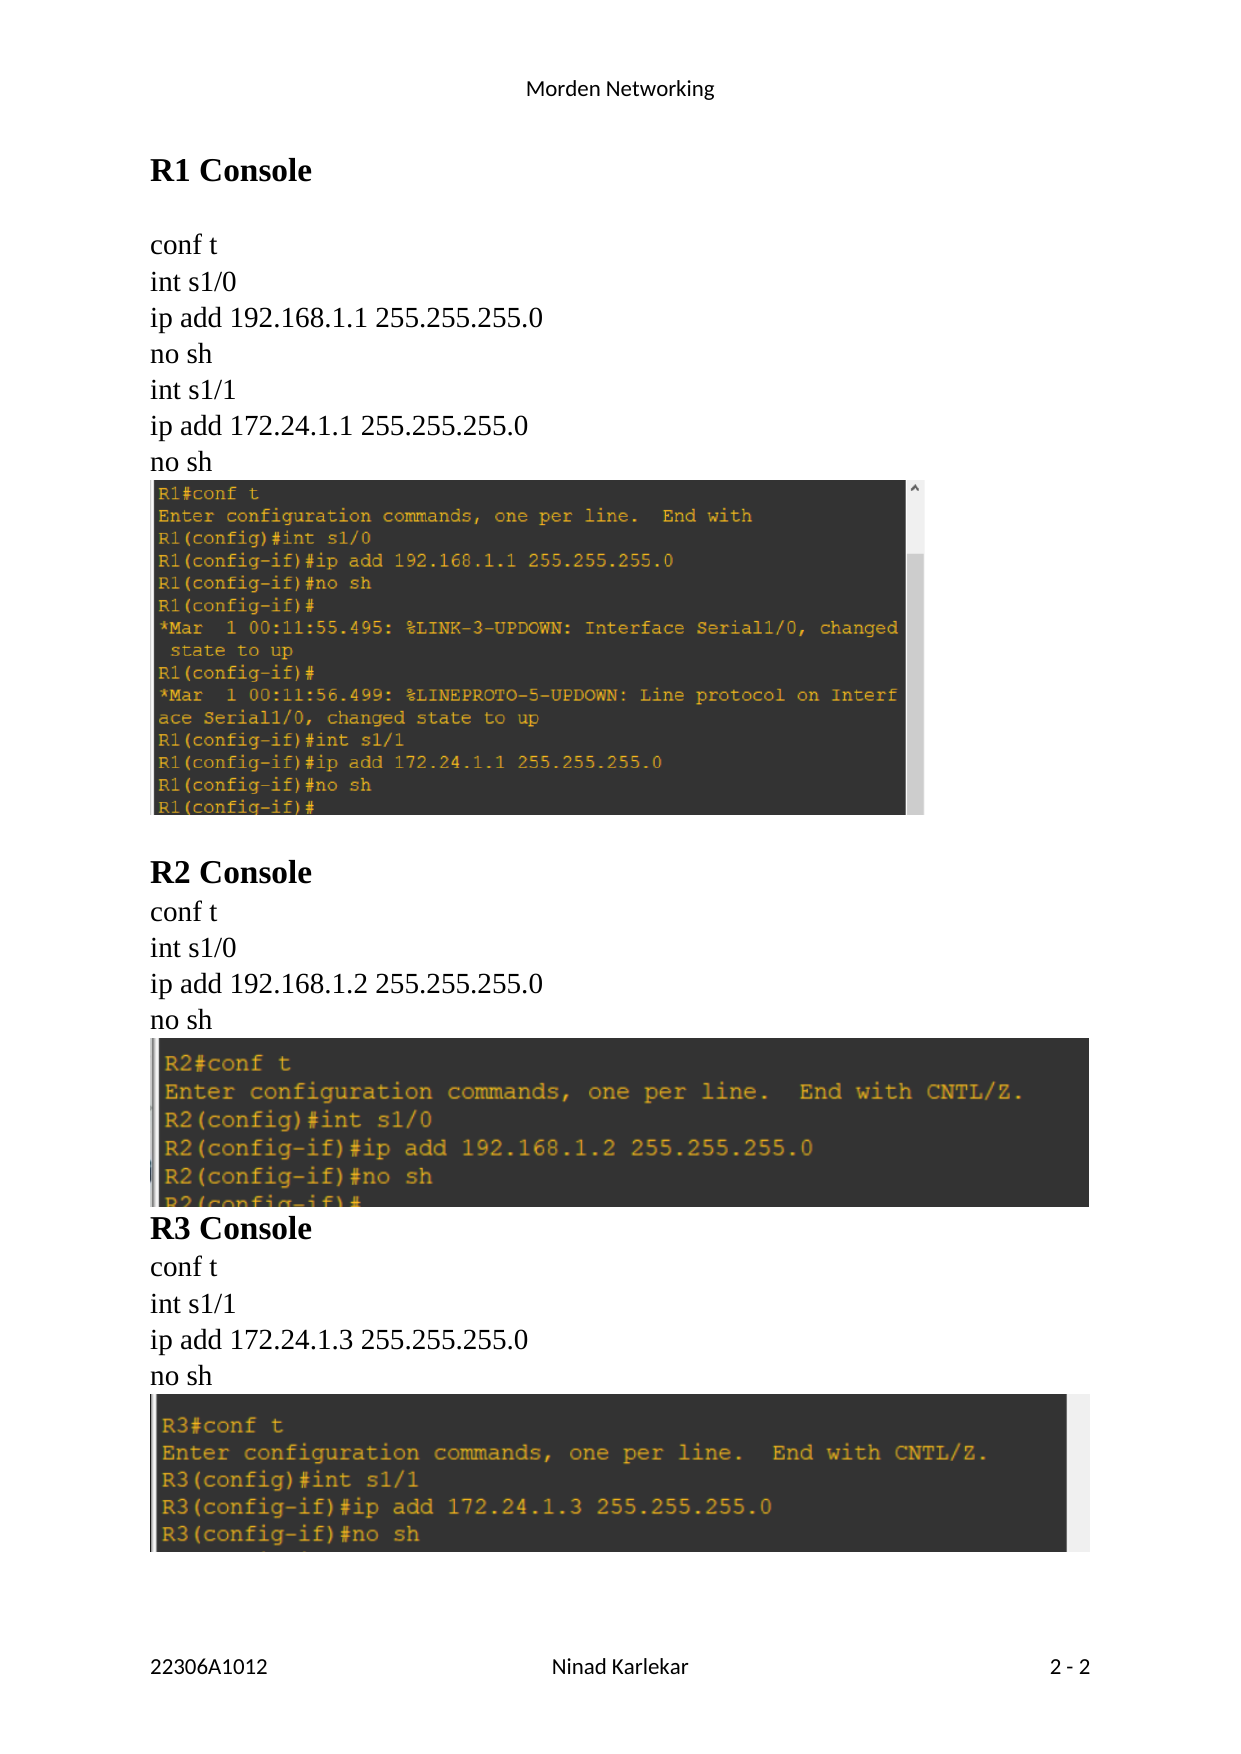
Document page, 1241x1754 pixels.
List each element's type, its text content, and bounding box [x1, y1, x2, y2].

text conf t [150, 1249, 1090, 1283]
text R3 Console [150, 1208, 1090, 1247]
text int s1/0 [150, 930, 1090, 964]
text no sh [150, 1002, 1090, 1036]
text ip add 172.24.1.3 255.255.255.0 [150, 1322, 1090, 1355]
text no sh [150, 1358, 1090, 1392]
text ip add 192.168.1.2 255.255.255.0 [150, 966, 1090, 1000]
text R1 Console [150, 150, 1090, 188]
text conf t [150, 894, 1090, 927]
picture [150, 1394, 1090, 1552]
text ip add 192.168.1.1 255.255.255.0 [150, 300, 1090, 333]
text int s1/0 [150, 264, 1090, 297]
text R2 Console [150, 853, 1090, 891]
picture [150, 480, 925, 815]
text conf t [150, 227, 1090, 261]
text ip add 172.24.1.1 255.255.255.0 [150, 408, 1090, 442]
text int s1/1 [150, 372, 1090, 406]
text no sh [150, 444, 1090, 478]
picture [150, 1038, 1089, 1207]
text int s1/1 [150, 1286, 1090, 1319]
text no sh [150, 336, 1090, 369]
